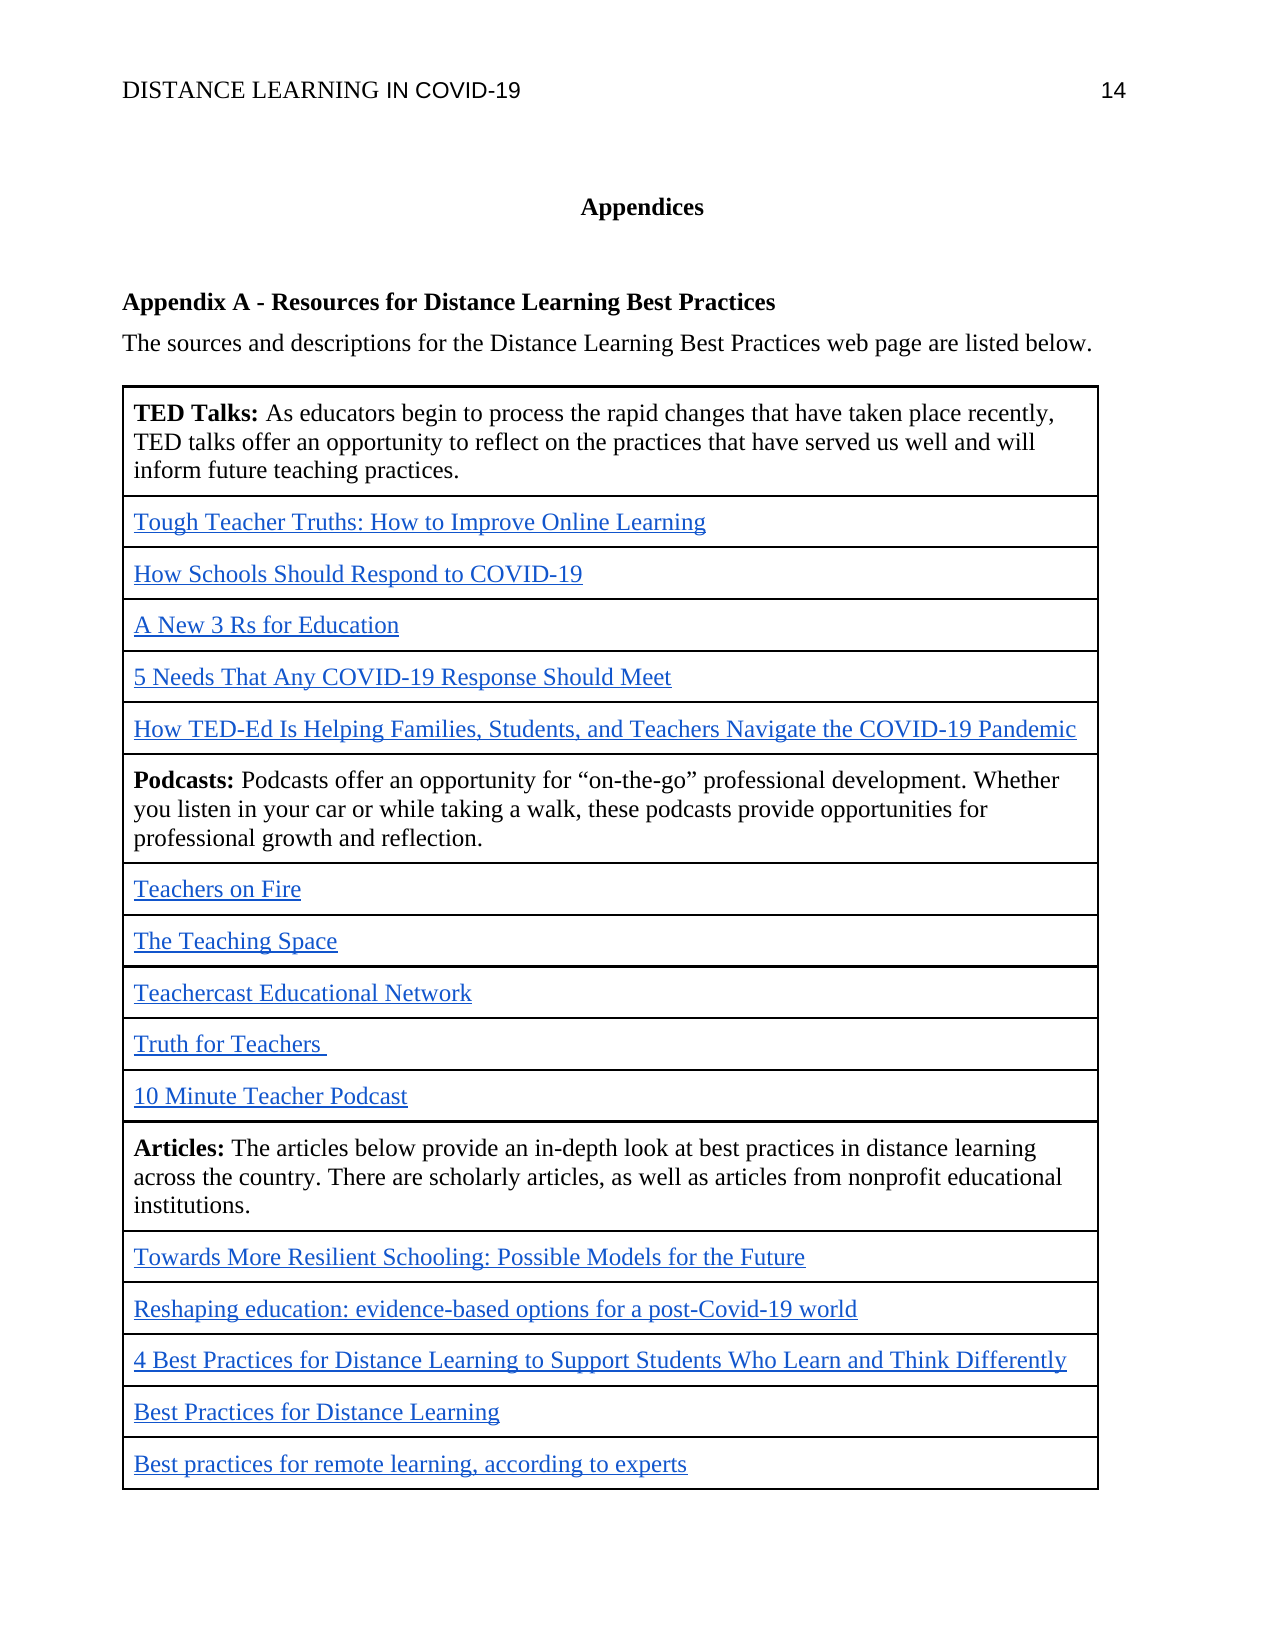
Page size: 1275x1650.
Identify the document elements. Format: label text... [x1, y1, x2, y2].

subtitle Appendices [122, 192, 1162, 220]
table_header TED Talks: As educators begin to process the rapid changes that have taken place recently, TED talks offer an opportunity to reflect on the practices that have served us well and will inform future teaching practices. [124, 388, 1097, 494]
table_cell Articles: The articles below provide an in-depth look at best practices in distance learning across the country. There are scholarly articles, as well as articles from nonprofit educational institutions. [124, 1123, 1097, 1229]
text The sources and descriptions for the Distance Learning Best Practices web page are listed below. [122, 328, 1162, 357]
table_cell How TED-Ed Is Helping Families, Students, and Teachers Navigate the COVID-19 Pandemic [124, 703, 1097, 753]
table_cell Towards More Resilient Schooling: Possible Models for the Future [124, 1232, 1097, 1281]
table_cell Best practices for remote learning, according to experts [124, 1438, 1097, 1488]
table_cell Reshaping education: evidence-based options for a post-Covid-19 world [124, 1283, 1097, 1333]
table_cell A New 3 Rs for Education [124, 600, 1097, 649]
table_cell Teachercast Educational Network [124, 968, 1097, 1017]
table_cell 5 Needs That Any COVID-19 Response Should Meet [124, 652, 1097, 701]
table_cell 10 Minute Teacher Podcast [124, 1071, 1097, 1120]
table_cell Podcasts: Podcasts offer an opportunity for “on-the-go” professional development. Whether you listen in your car or while taking a walk, these podcasts provide opportunities for professional growth and reflection. [124, 755, 1097, 862]
table_cell 4 Best Practices for Distance Learning to Support Students Who Learn and Think Differently [124, 1335, 1097, 1384]
table_cell The Teaching Space [124, 916, 1097, 965]
subtitle Appendix A - Resources for Distance Learning Best Practices [122, 287, 1162, 315]
table_cell Tough Teacher Truths: How to Improve Online Learning [124, 497, 1097, 546]
table_cell Truth for Teachers [124, 1019, 1097, 1069]
table_cell Best Practices for Distance Learning [124, 1387, 1097, 1436]
table_cell Teachers on Fire [124, 864, 1097, 914]
table_cell How Schools Should Respond to COVID-19 [124, 548, 1097, 598]
